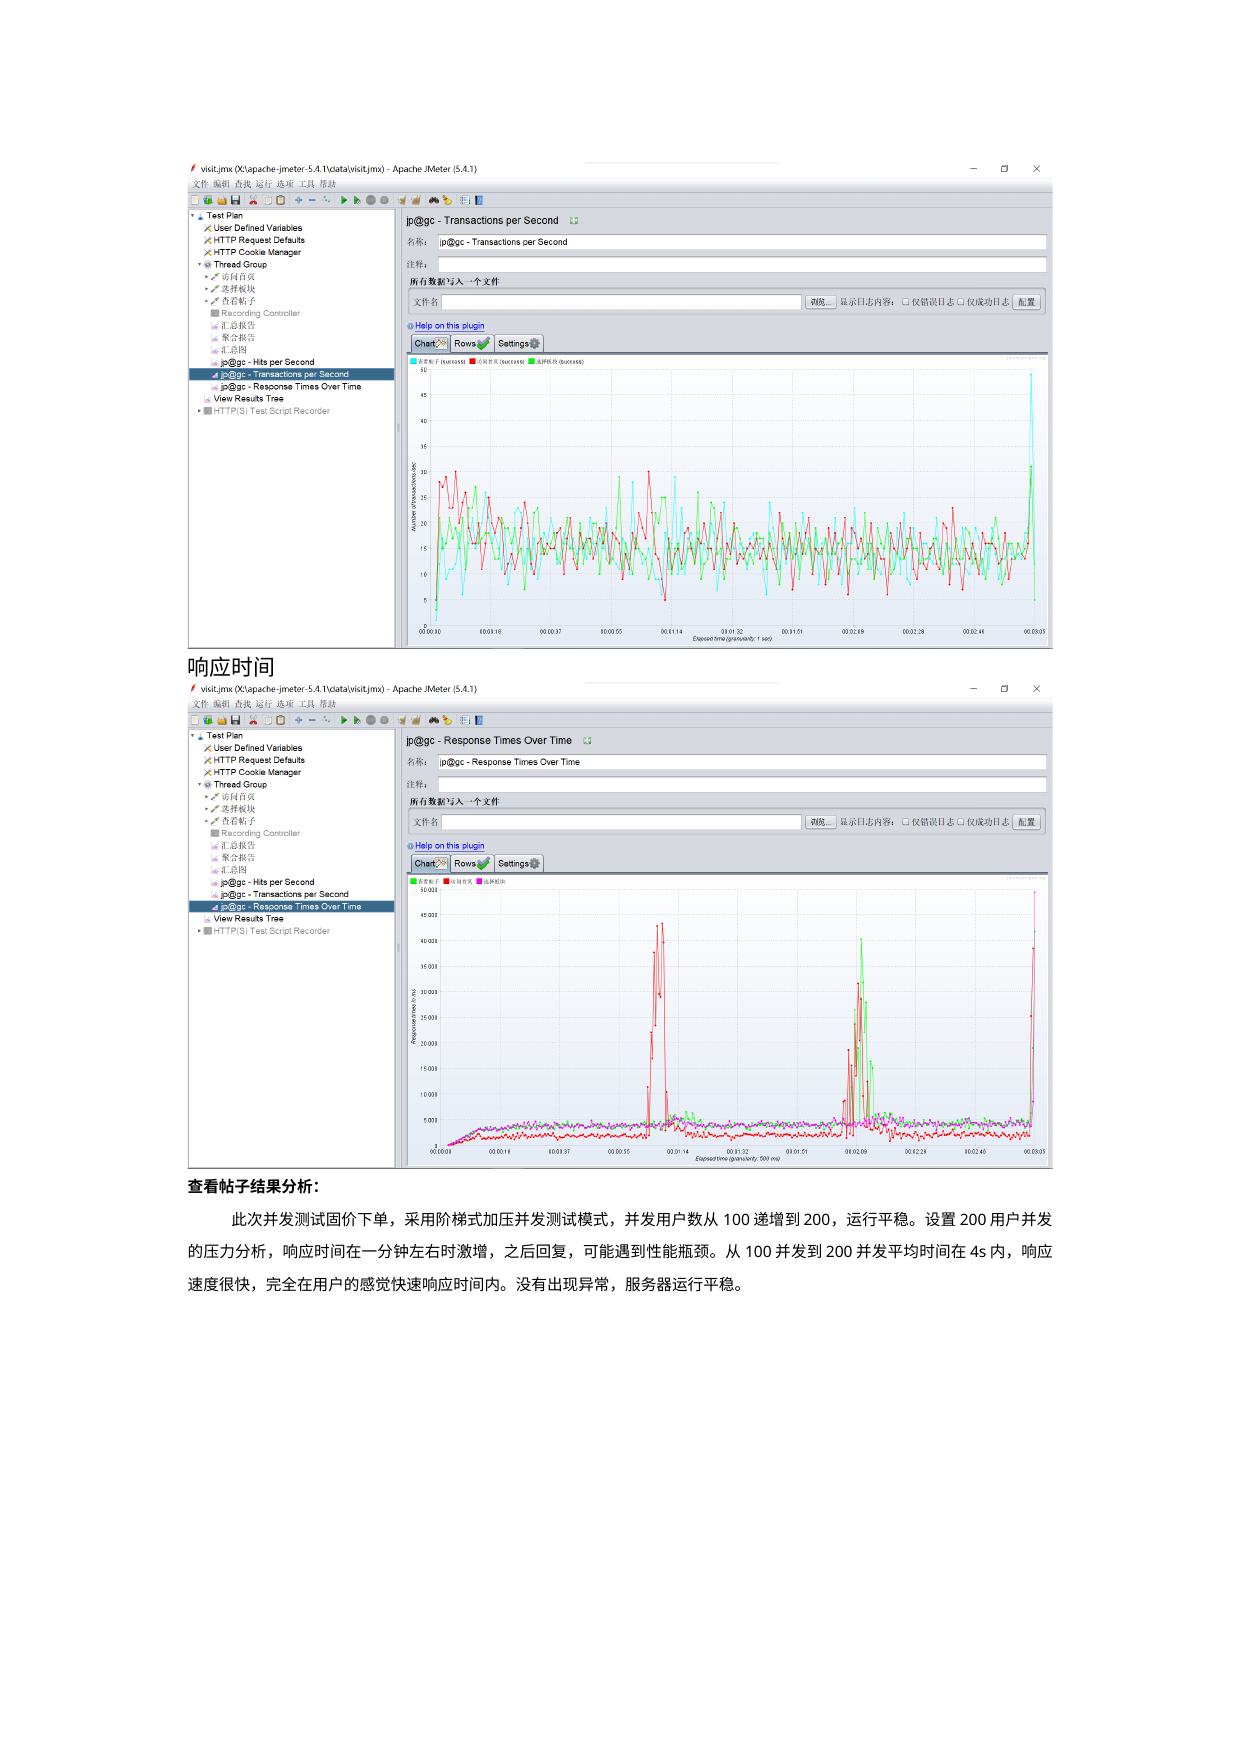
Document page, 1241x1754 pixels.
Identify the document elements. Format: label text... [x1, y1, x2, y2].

text 响应时间 [187, 649, 1053, 682]
text 查看帖子结果分析： [187, 1169, 1053, 1202]
picture [187, 682, 1053, 1169]
picture [187, 162, 1053, 649]
text 此次并发测试固价下单，采用阶梯式加压并发测试模式，并发用户数从100递增到200，运行平稳。设置200用户并发的压力分析，响应时间在一分钟左右时激增，之后回复，可能遇到性能瓶颈。从100并发到200并发平均时间在4s内，响应速度很快，完全在用户的感觉快速响应时间内。没有出现异常，服务器运行平稳。 [187, 1202, 1053, 1299]
